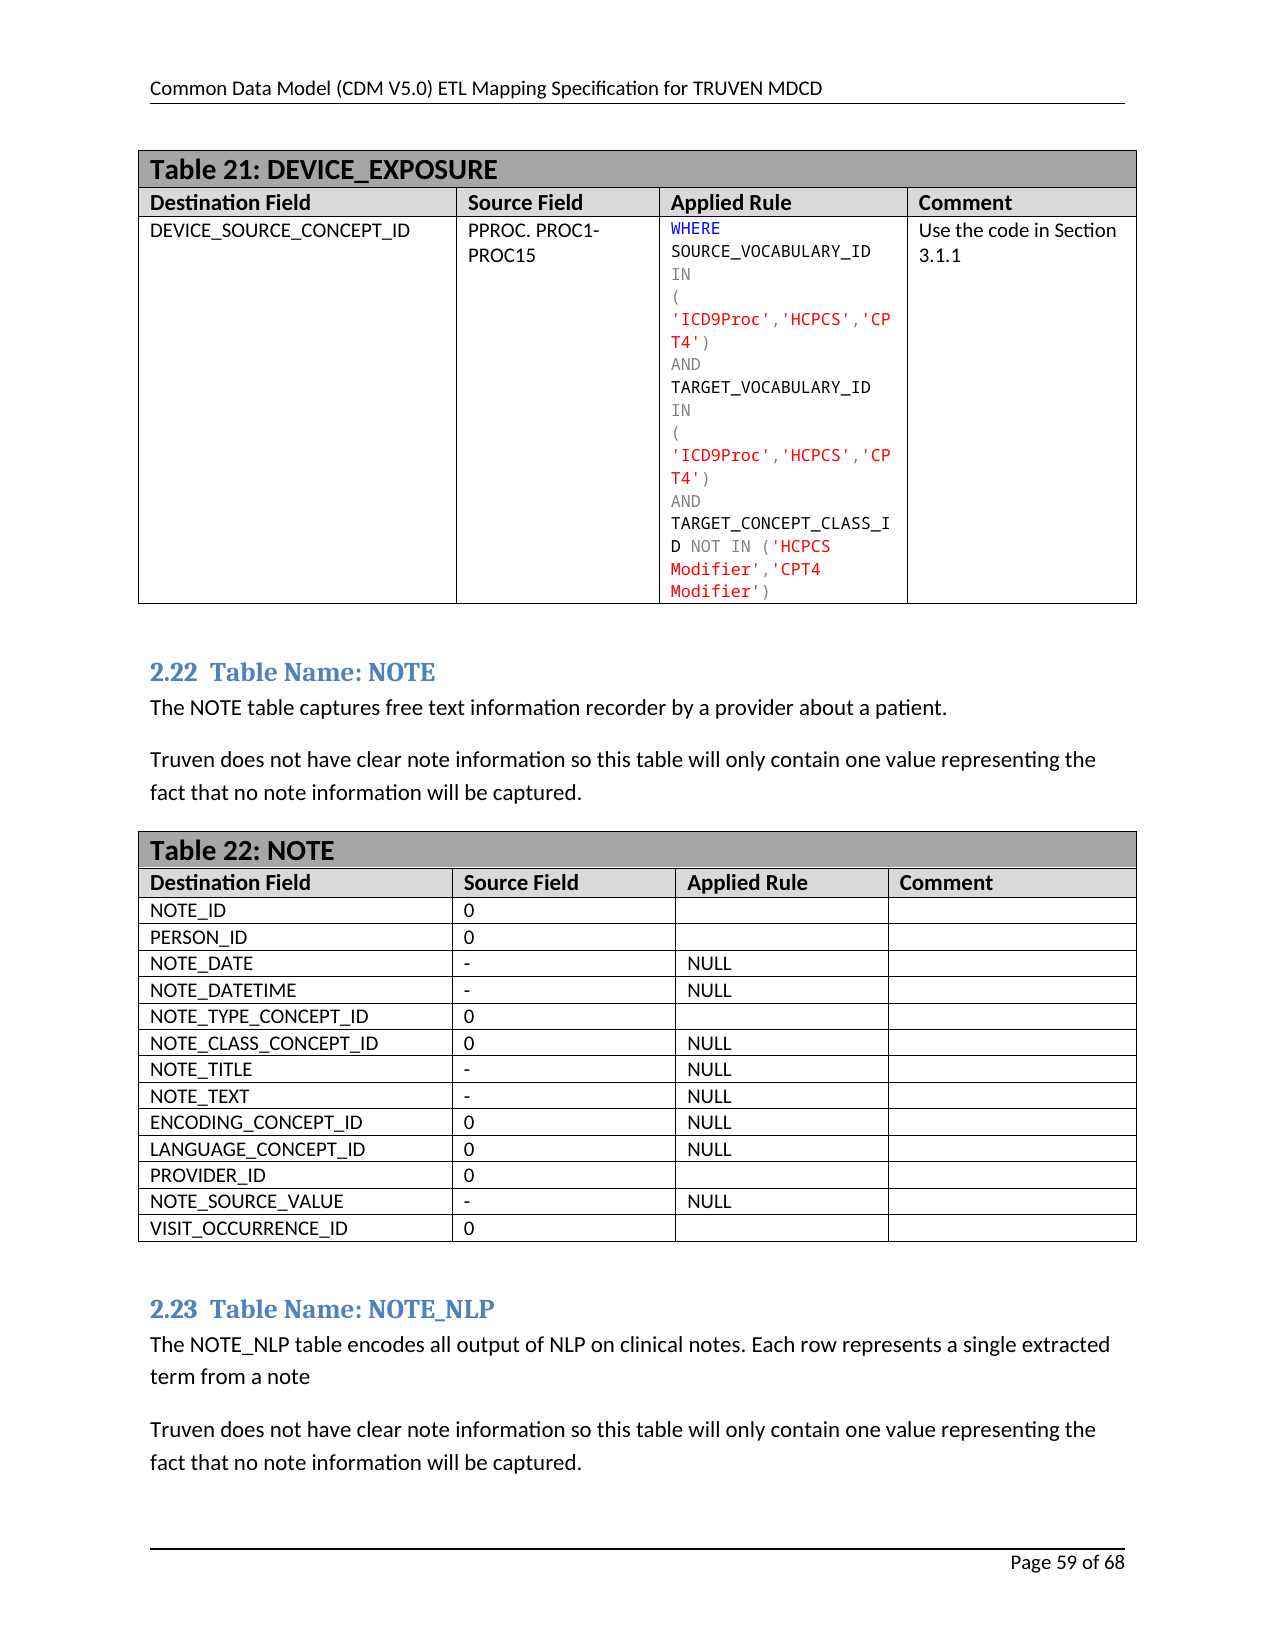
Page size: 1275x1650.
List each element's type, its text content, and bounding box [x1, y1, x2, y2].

table_cell [889, 977, 1136, 1002]
table_cell LANGUAGE_CONCEPT_ID [139, 1136, 452, 1161]
table_cell [676, 1004, 888, 1029]
table_cell Comment [908, 188, 1136, 216]
table_cell Destination Field [139, 188, 456, 216]
text The NOTE table captures free text information recorder by a provider about a patient. [150, 693, 1125, 721]
text Truven does not have clear note information so this table will only contain one value representing the fact that no note information will be captured. [150, 1416, 1125, 1476]
table_cell 0 [453, 1004, 675, 1029]
table_cell [676, 1215, 888, 1241]
table_cell [889, 1083, 1136, 1108]
table_cell 0 [453, 898, 675, 923]
table_cell PERSON_ID [139, 924, 452, 949]
table_cell - [453, 951, 675, 976]
table_header Table 21: DEVICE_EXPOSURE [139, 151, 1136, 187]
table_cell [889, 951, 1136, 976]
subtitle Table Name: NOTE_NLP [150, 1294, 1125, 1326]
table_cell NULL [676, 1030, 888, 1055]
table_cell [889, 1215, 1136, 1241]
table_cell [889, 924, 1136, 949]
text The NOTE_NLP table encodes all output of NLP on clinical notes. Each row represents a single extracted term from a note [150, 1330, 1125, 1391]
table_cell - [453, 1189, 675, 1214]
table_cell NOTE_DATETIME [139, 977, 452, 1002]
table_header Table 22: NOTE [139, 832, 1136, 867]
table_cell NULL [676, 1083, 888, 1108]
table_cell 0 [453, 924, 675, 949]
table_cell [889, 1162, 1136, 1188]
table_cell NULL [676, 1189, 888, 1214]
table_cell Use the code in Section 3.1.1 [908, 217, 1136, 603]
table_cell NULL [676, 1056, 888, 1082]
table_cell Source Field [457, 188, 659, 216]
table_cell [676, 898, 888, 923]
table_cell [889, 1189, 1136, 1214]
table_cell NULL [676, 977, 888, 1002]
table_cell NOTE_TYPE_CONCEPT_ID [139, 1004, 452, 1029]
table_cell ENCODING_CONCEPT_ID [139, 1109, 452, 1135]
table_cell NOTE_DATE [139, 951, 452, 976]
table_cell [889, 1056, 1136, 1082]
table_cell NULL [676, 1136, 888, 1161]
text Truven does not have clear note information so this table will only contain one value representing the fact that no note information will be captured. [150, 746, 1125, 806]
table_cell WHERE SOURCE_VOCABULARY_ID IN ('ICD9Proc','HCPCS','CPT4') AND TARGET_VOCABULARY_ID IN ('ICD9Proc','HCPCS','CPT4') AND TARGET_CONCEPT_CLASS_ID NOT IN ('HCPCS Modifier','CPT4 Modifier') [660, 217, 907, 603]
table_cell NOTE_TEXT [139, 1083, 452, 1108]
table_cell [676, 1162, 888, 1188]
table_cell Applied Rule [676, 869, 888, 897]
table_cell 0 [453, 1215, 675, 1241]
table_cell NOTE_CLASS_CONCEPT_ID [139, 1030, 452, 1055]
table_cell [676, 924, 888, 949]
table_cell Destination Field [139, 869, 452, 897]
table_cell Applied Rule [660, 188, 907, 216]
table_cell - [453, 1083, 675, 1108]
table_cell 0 [453, 1162, 675, 1188]
table_cell PROVIDER_ID [139, 1162, 452, 1188]
table_cell NULL [676, 1109, 888, 1135]
table_cell - [453, 977, 675, 1002]
table_cell PPROC. PROC1-PROC15 [457, 217, 659, 603]
table_cell VISIT_OCCURRENCE_ID [139, 1215, 452, 1241]
table_cell [889, 1004, 1136, 1029]
table_cell Source Field [453, 869, 675, 897]
table_cell [889, 1030, 1136, 1055]
table_cell [889, 1136, 1136, 1161]
table_cell NOTE_TITLE [139, 1056, 452, 1082]
table_cell Comment [889, 869, 1136, 897]
table_cell 0 [453, 1109, 675, 1135]
table_cell NOTE_SOURCE_VALUE [139, 1189, 452, 1214]
subtitle Table Name: NOTE [150, 657, 1125, 688]
table_cell NOTE_ID [139, 898, 452, 923]
table_cell DEVICE_SOURCE_CONCEPT_ID [139, 217, 456, 603]
table_cell NULL [676, 951, 888, 976]
table_cell 0 [453, 1136, 675, 1161]
table_cell - [453, 1056, 675, 1082]
table_cell [889, 898, 1136, 923]
table_cell 0 [453, 1030, 675, 1055]
table_cell [889, 1109, 1136, 1135]
